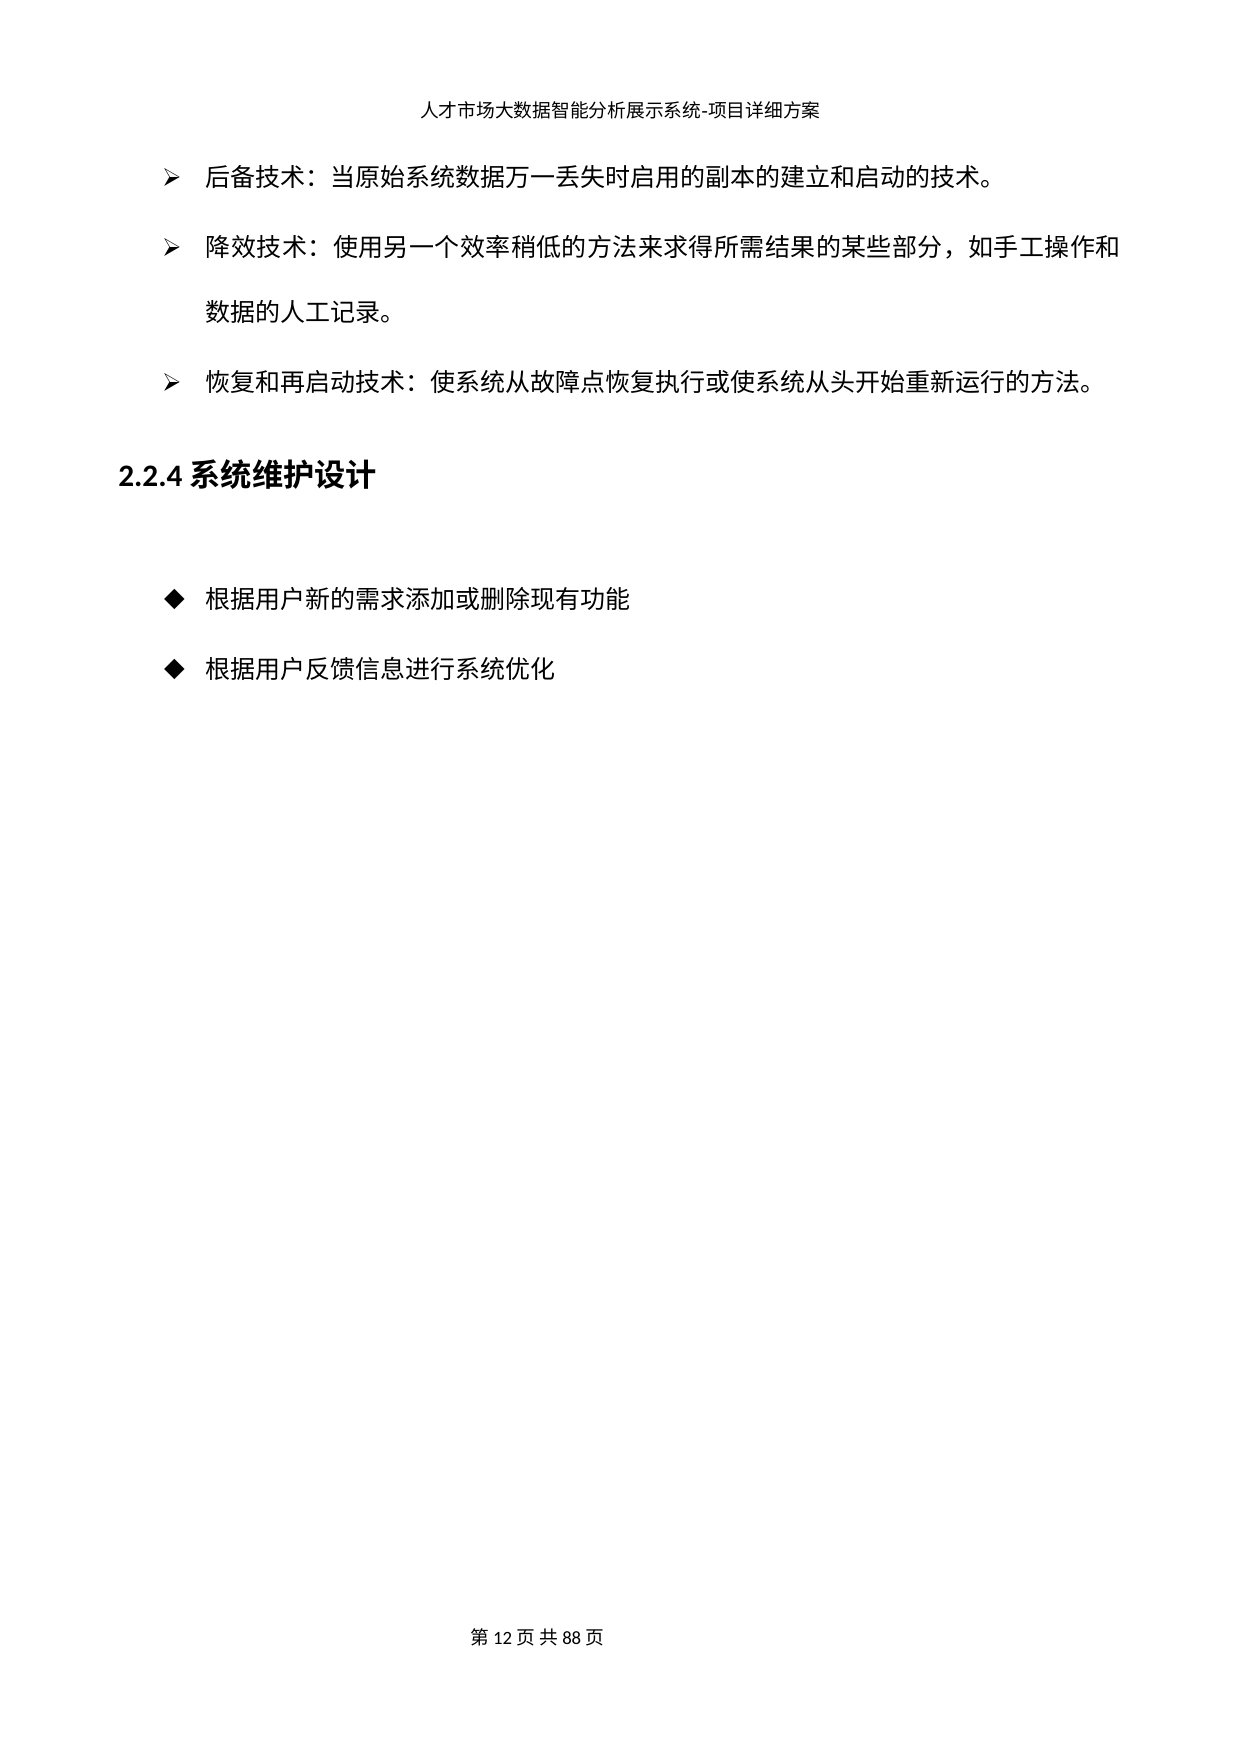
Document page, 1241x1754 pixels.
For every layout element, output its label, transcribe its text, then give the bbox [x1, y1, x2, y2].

list 后备技术：当原始系统数据万一丢失时启用的副本的建立和启动的技术。 [162, 143, 1122, 208]
list 降效技术：使用另一个效率稍低的方法来求得所需结果的某些部分，如手工操作和数据的人工记录。 [162, 213, 1122, 343]
list 根据用户反馈信息进行系统优化 [162, 635, 1122, 700]
subtitle 2.2.4 系统维护设计 [118, 440, 1122, 505]
list 恢复和再启动技术：使系统从故障点恢复执行或使系统从头开始重新运行的方法。 [162, 348, 1122, 413]
list 根据用户新的需求添加或删除现有功能 [162, 565, 1122, 630]
